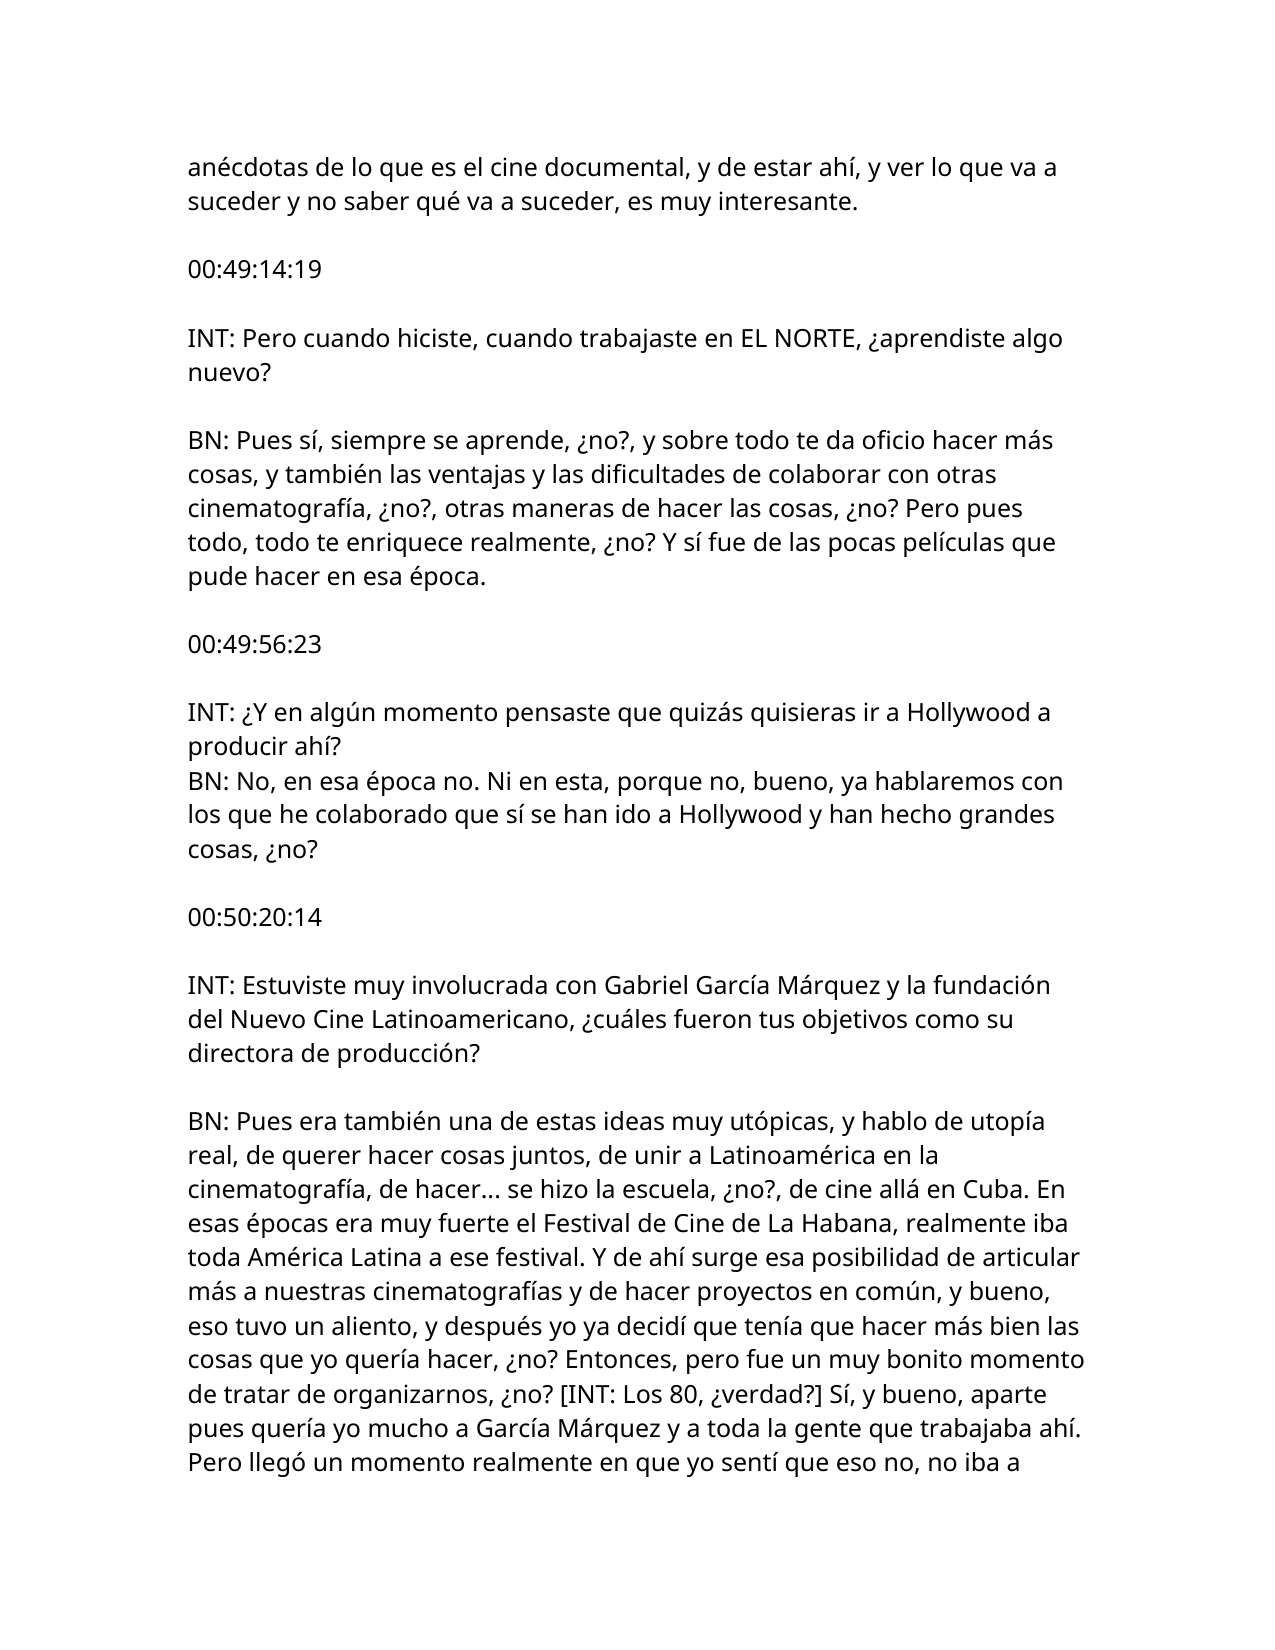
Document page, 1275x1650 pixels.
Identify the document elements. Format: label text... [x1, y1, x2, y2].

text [187, 150, 1087, 218]
text 00:49:14:19 [187, 252, 1087, 286]
text BN: Pues sí, siempre se aprende, ¿no?, y sobre todo te da oficio hacer más cosas, y también las ventajas y las dificultades de colaborar con otras cinematografía, ¿no?, otras maneras de hacer las cosas, ¿no? Pero pues todo, todo te enriquece realmente, ¿no? Y sí fue de las pocas películas que pude hacer en esa época. [187, 422, 1087, 593]
text 00:49:56:23 [187, 627, 1087, 661]
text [187, 1104, 1087, 1478]
text INT: Estuviste muy involucrada con Gabriel García Márquez y la fundación del Nuevo Cine Latinoamericano, ¿cuáles fueron tus objetivos como su directora de producción? [187, 967, 1087, 1070]
text INT: ¿Y en algún momento pensaste que quizás quisieras ir a Hollywood a producir ahí? [187, 695, 1087, 763]
text 00:50:20:14 [187, 899, 1087, 933]
text INT: Pero cuando hiciste, cuando trabajaste en EL NORTE, ¿aprendiste algo nuevo? [187, 320, 1087, 388]
text BN: No, en esa época no. Ni en esta, porque no, bueno, ya hablaremos con los que he colaborado que sí se han ido a Hollywood y han hecho grandes cosas, ¿no? [187, 763, 1087, 865]
